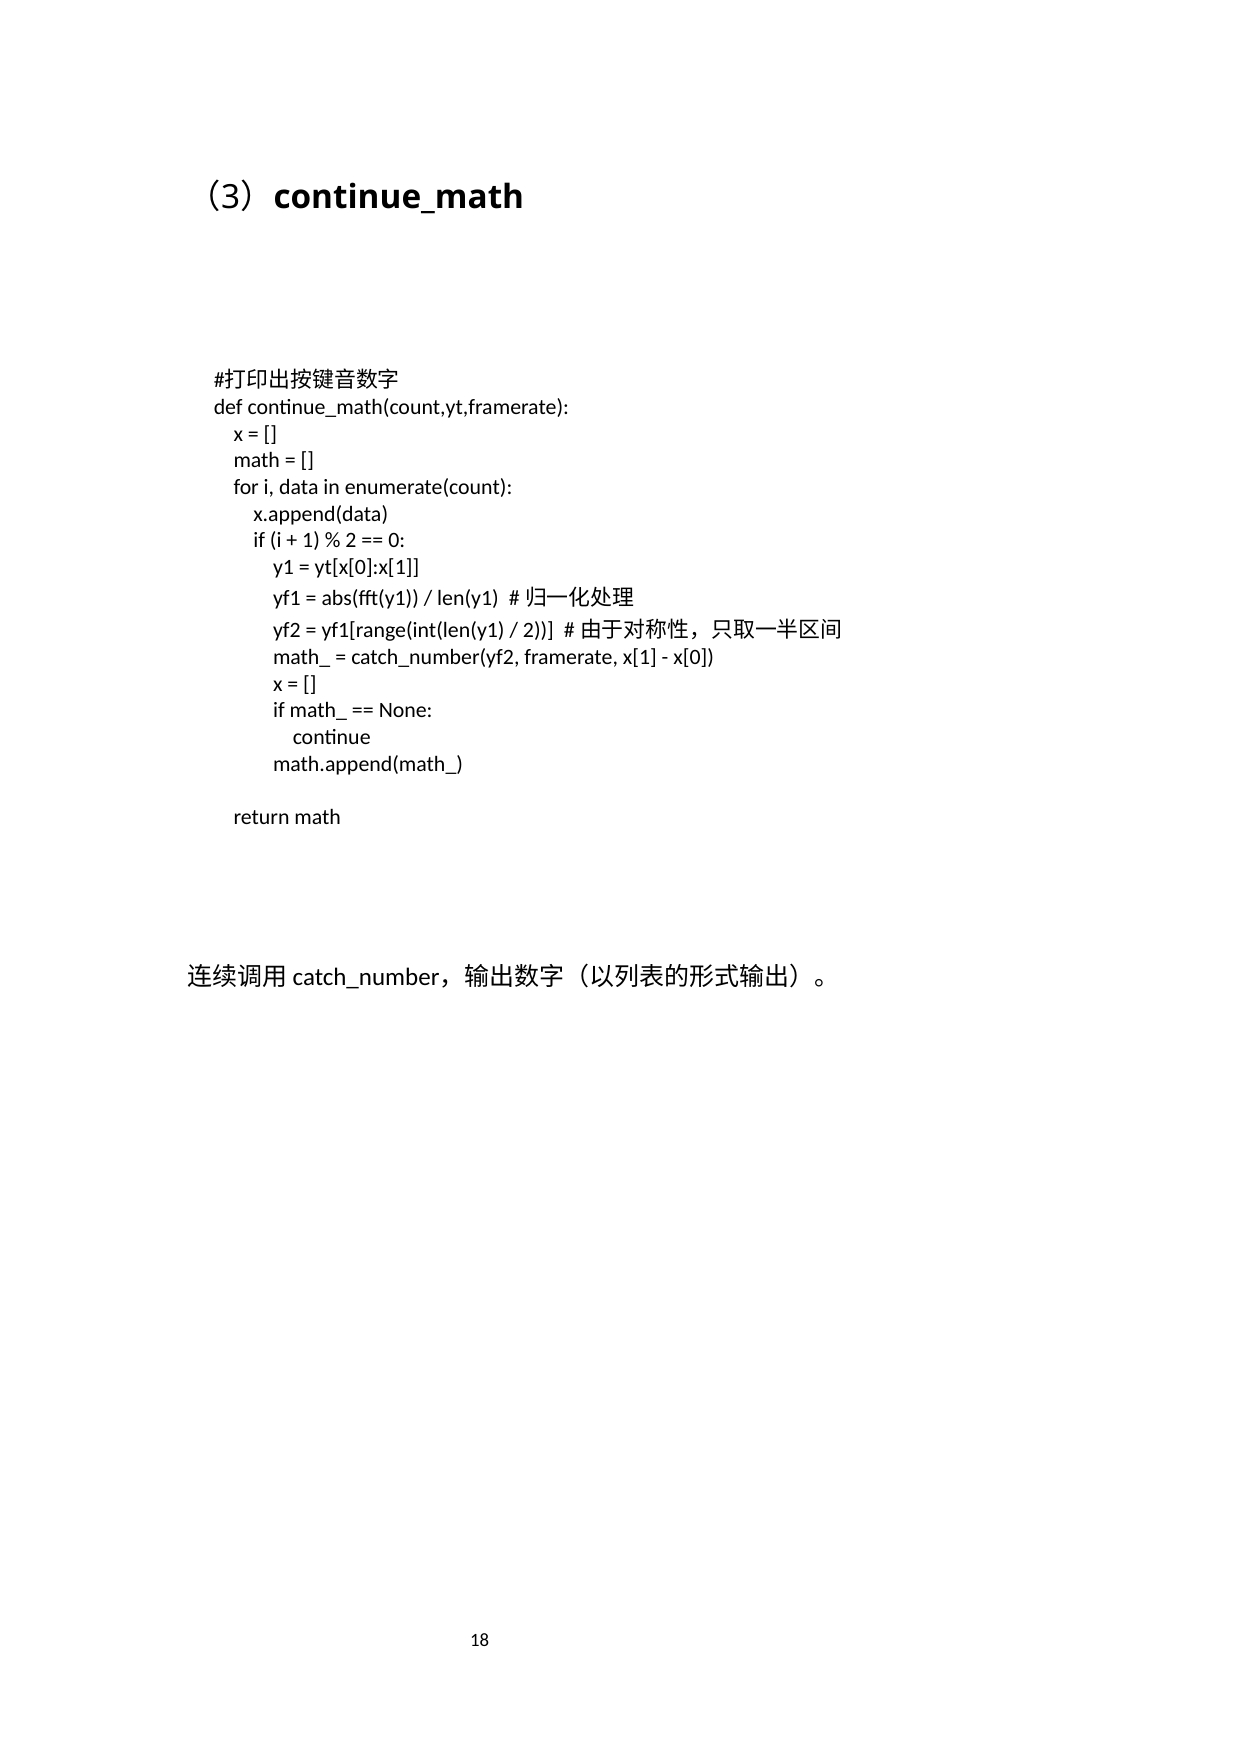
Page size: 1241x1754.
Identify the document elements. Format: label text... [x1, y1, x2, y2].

list 连续调用catch_number，输出数字（以列表的形式输出）。 [187, 292, 1053, 1007]
list （3）continue_math [187, 162, 1053, 227]
